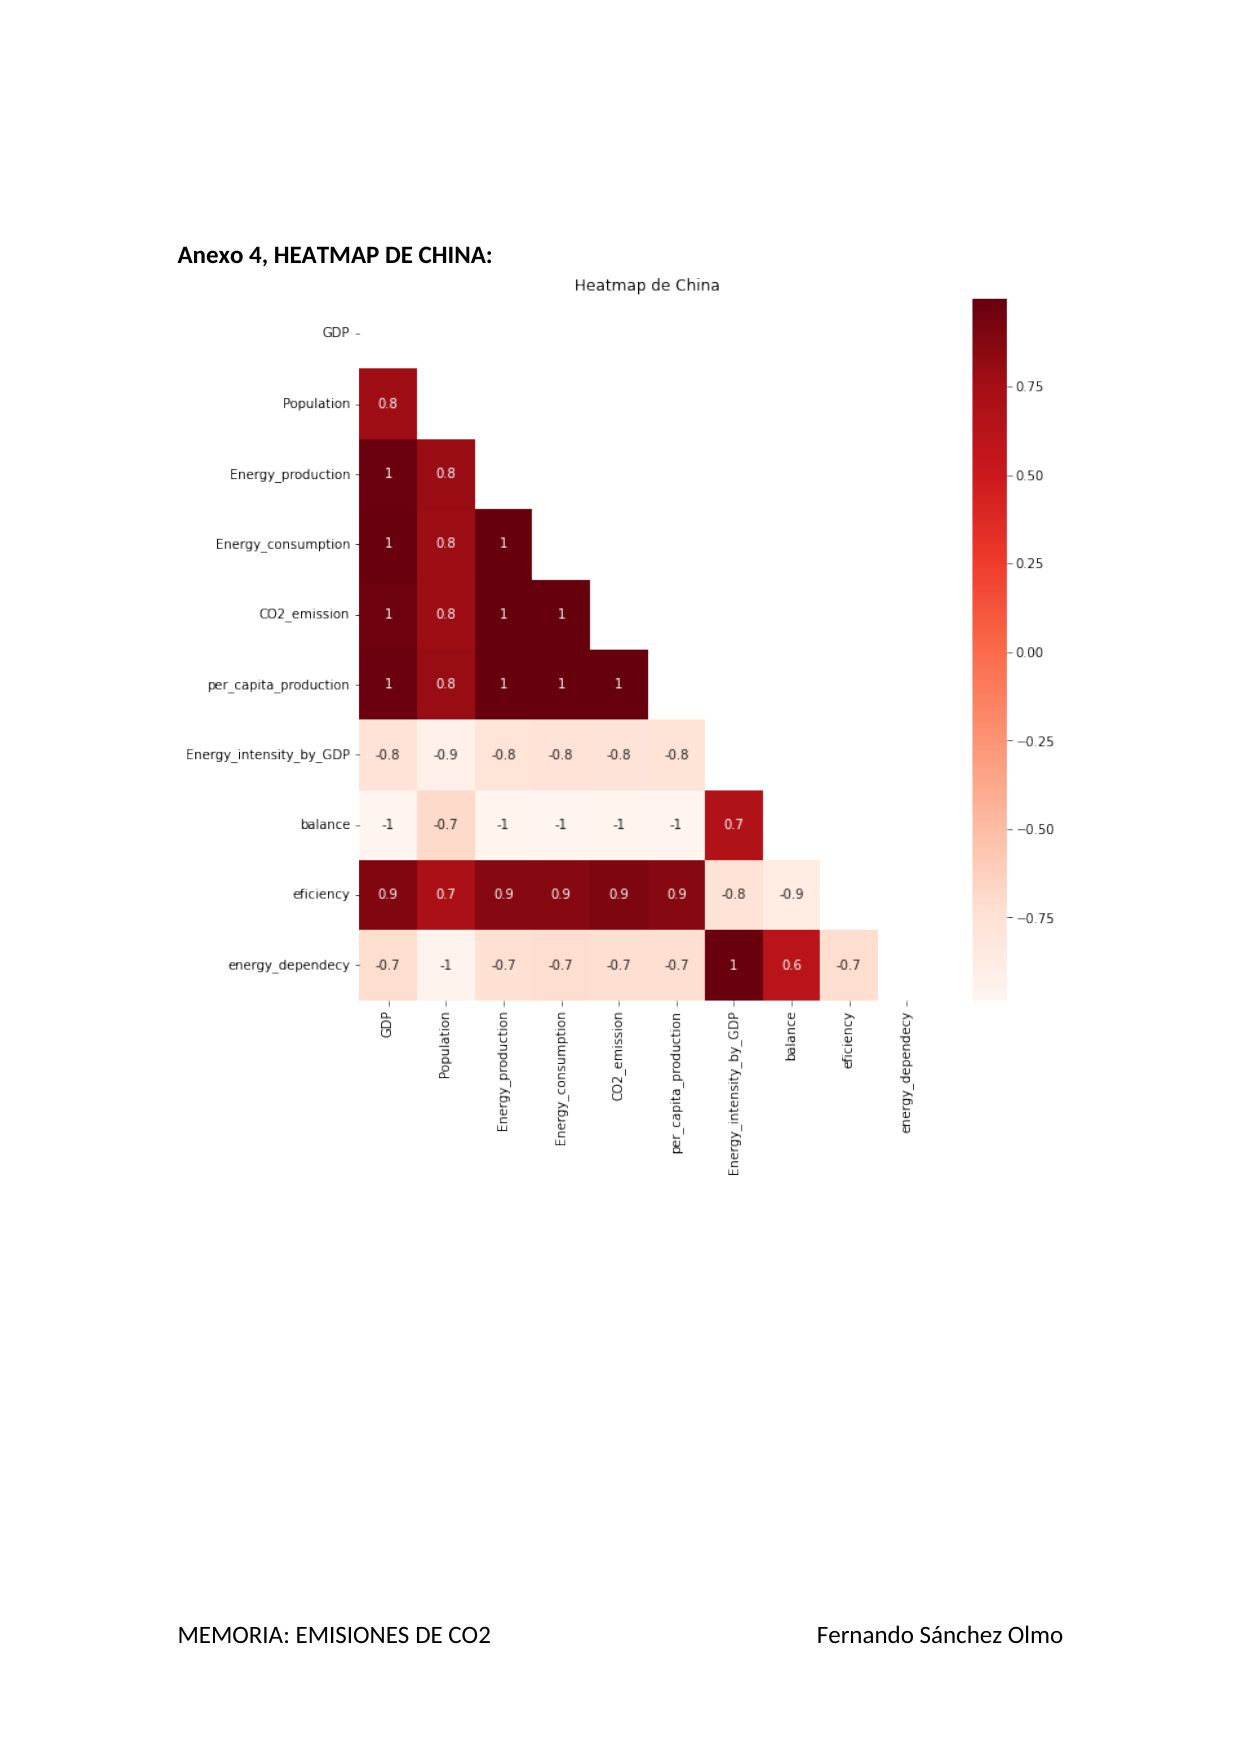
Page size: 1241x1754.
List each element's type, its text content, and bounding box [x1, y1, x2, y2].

picture [177, 269, 1063, 1183]
text Anexo 4, HEATMAP DE CHINA: [177, 239, 1063, 269]
